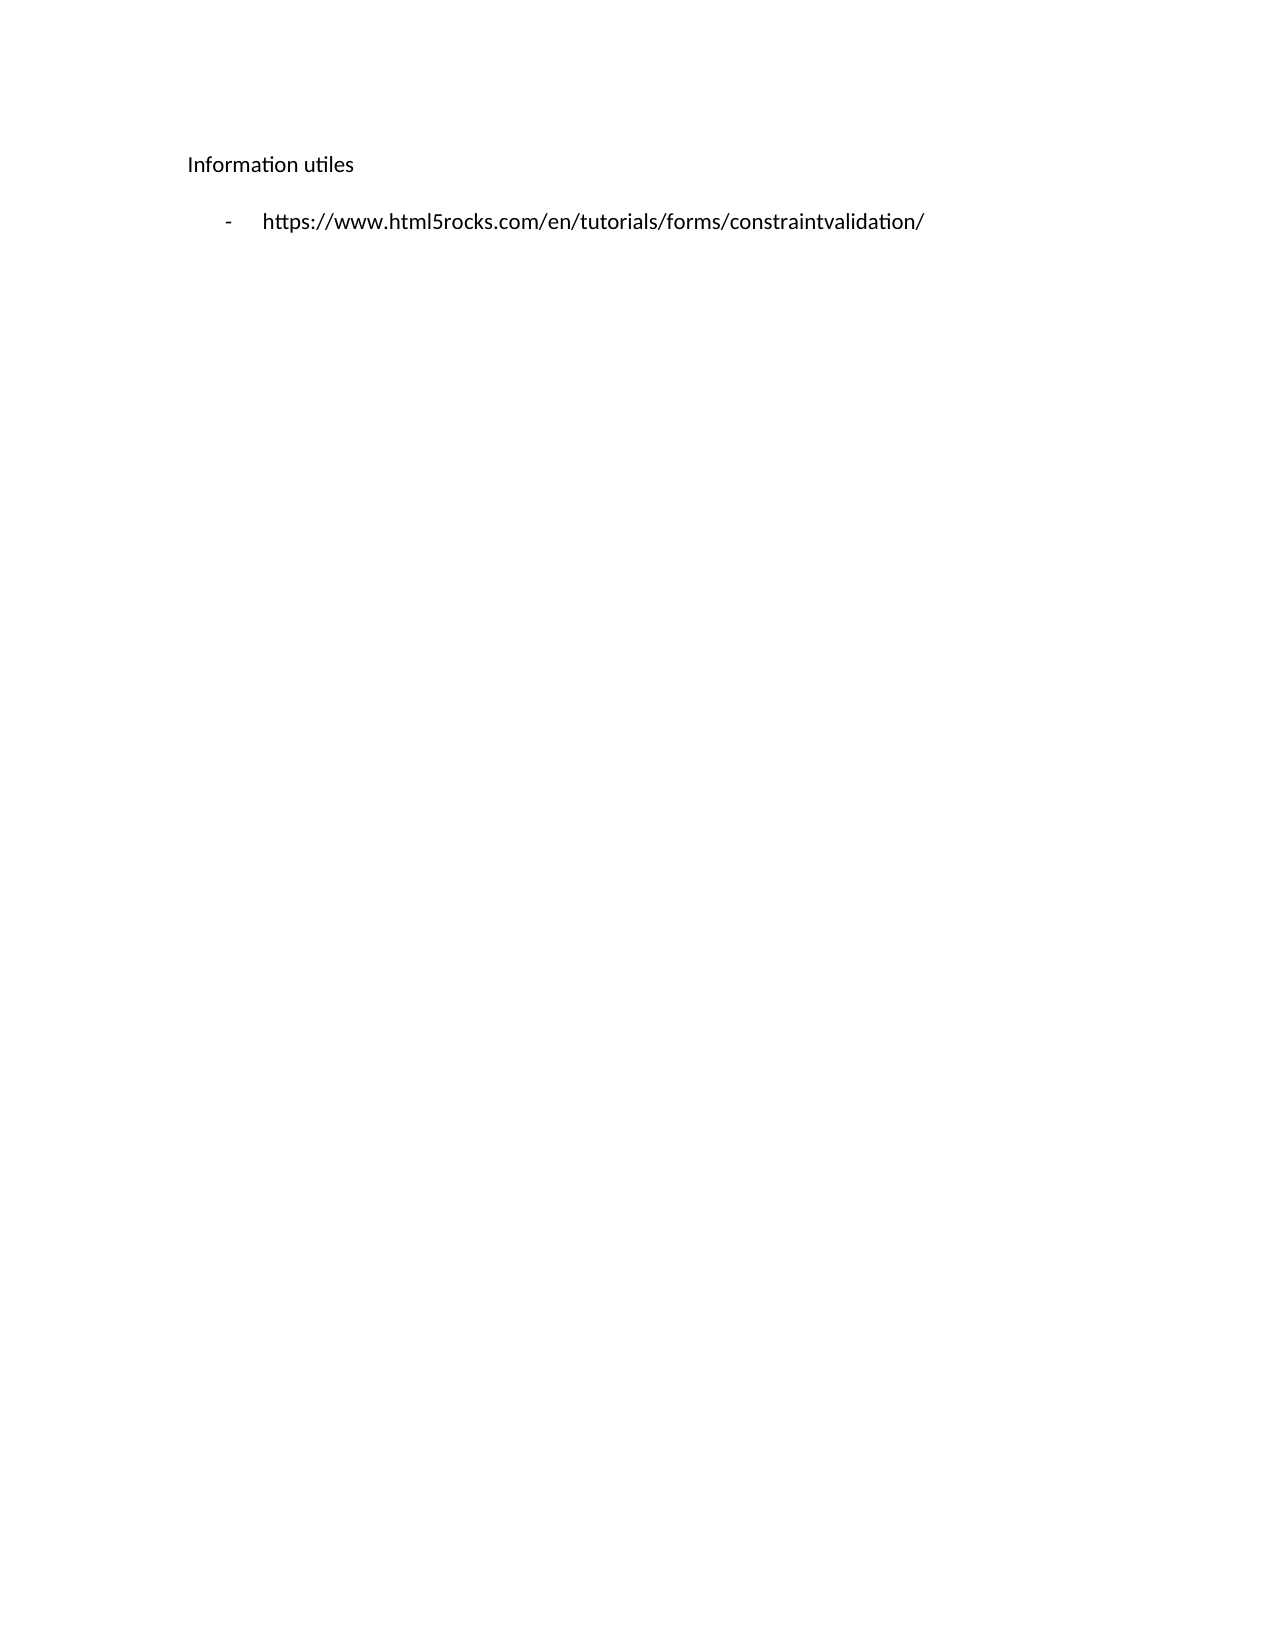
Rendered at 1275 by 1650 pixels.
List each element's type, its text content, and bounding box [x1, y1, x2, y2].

text Information utiles [187, 150, 1087, 178]
list https://www.html5rocks.com/en/tutorials/forms/constraintvalidation/ [225, 207, 1087, 235]
